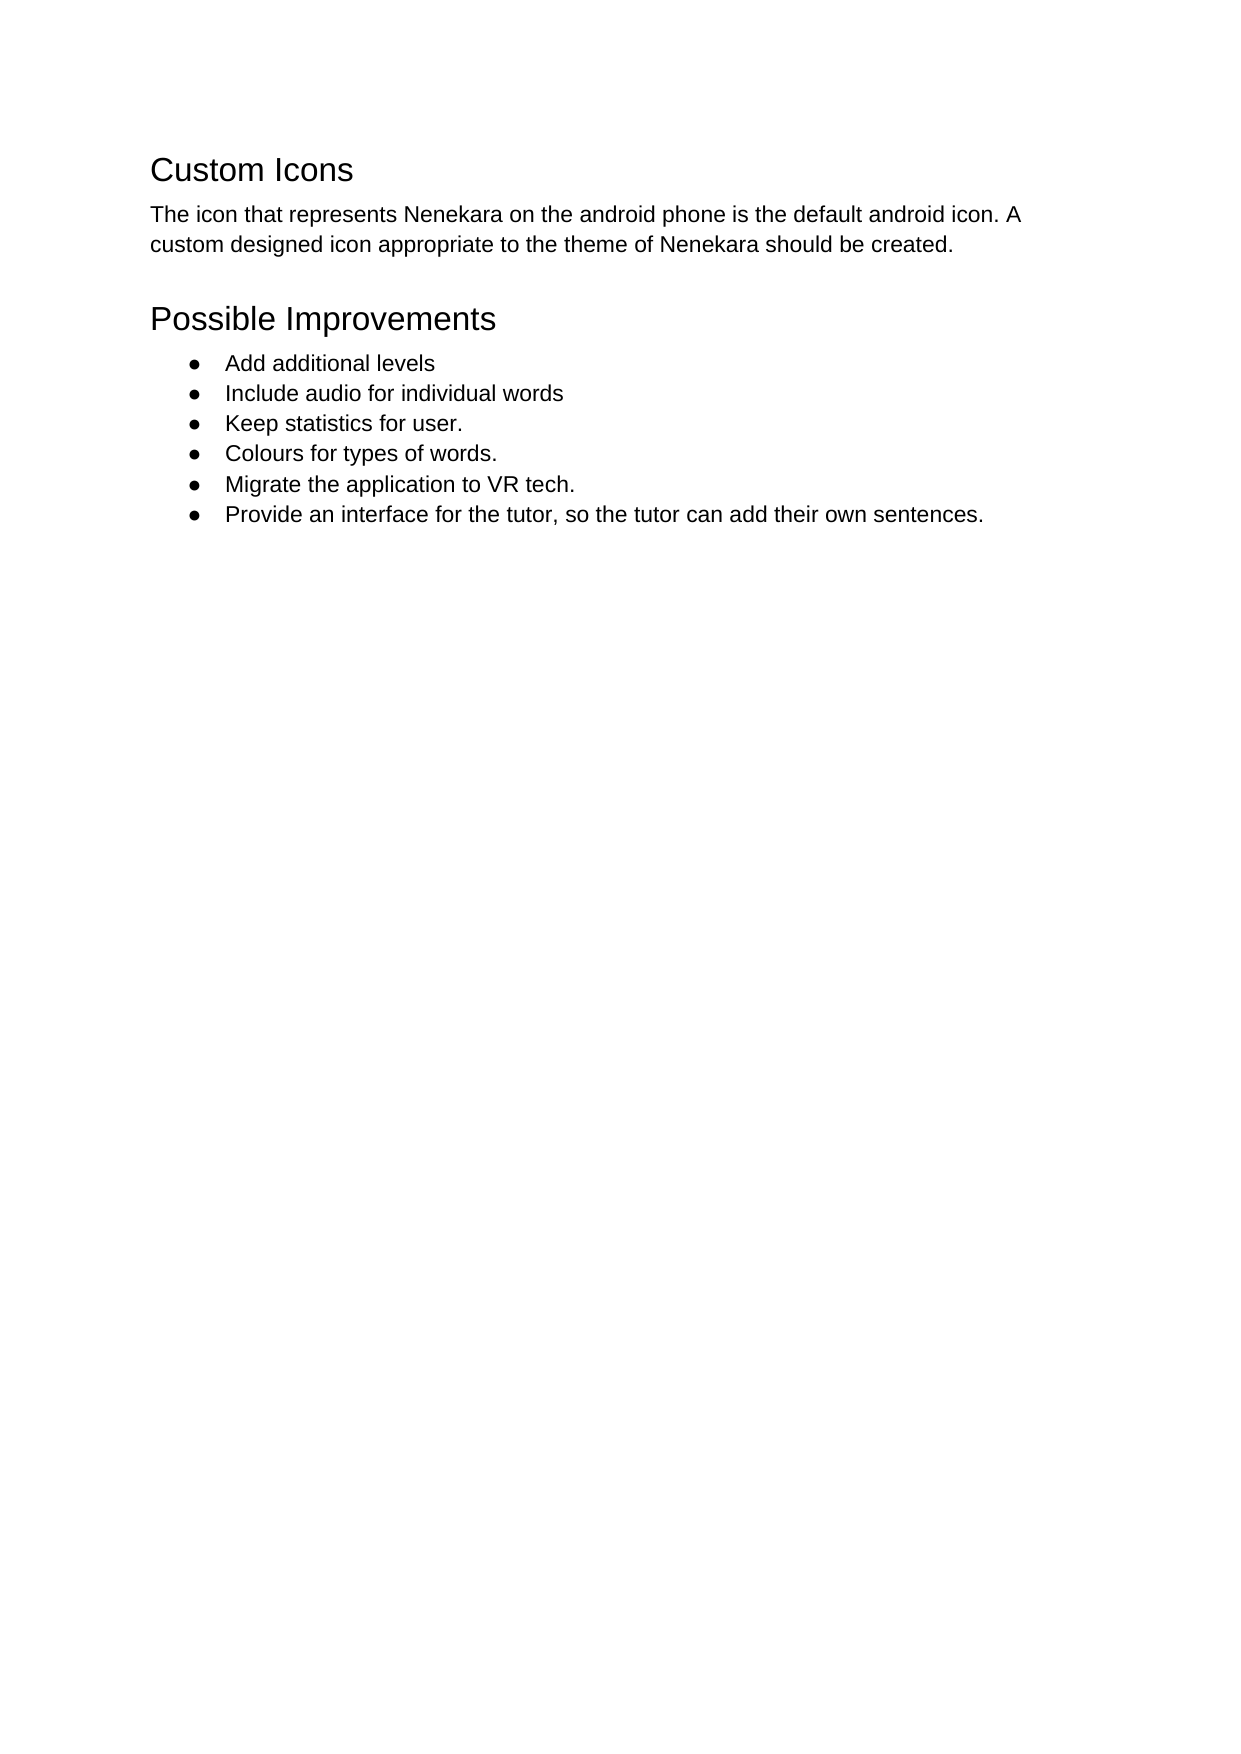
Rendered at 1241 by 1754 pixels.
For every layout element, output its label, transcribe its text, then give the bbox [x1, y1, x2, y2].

list Provide an interface for the tutor, so the tutor can add their own sentences. [187, 501, 1090, 527]
text The icon that represents Nenekara on the android phone is the default android icon. A custom designed icon appropriate to the theme of Nenekara should be created. [150, 201, 1090, 257]
subtitle Possible Improvements [150, 299, 1090, 337]
list Keep statistics for user. [187, 410, 1090, 437]
list Migrate the application to VR tech. [187, 471, 1090, 497]
list Colours for types of words. [187, 440, 1090, 467]
list Include audio for individual words [187, 380, 1090, 406]
list Add additional levels [187, 350, 1090, 376]
subtitle Custom Icons [150, 150, 1090, 188]
